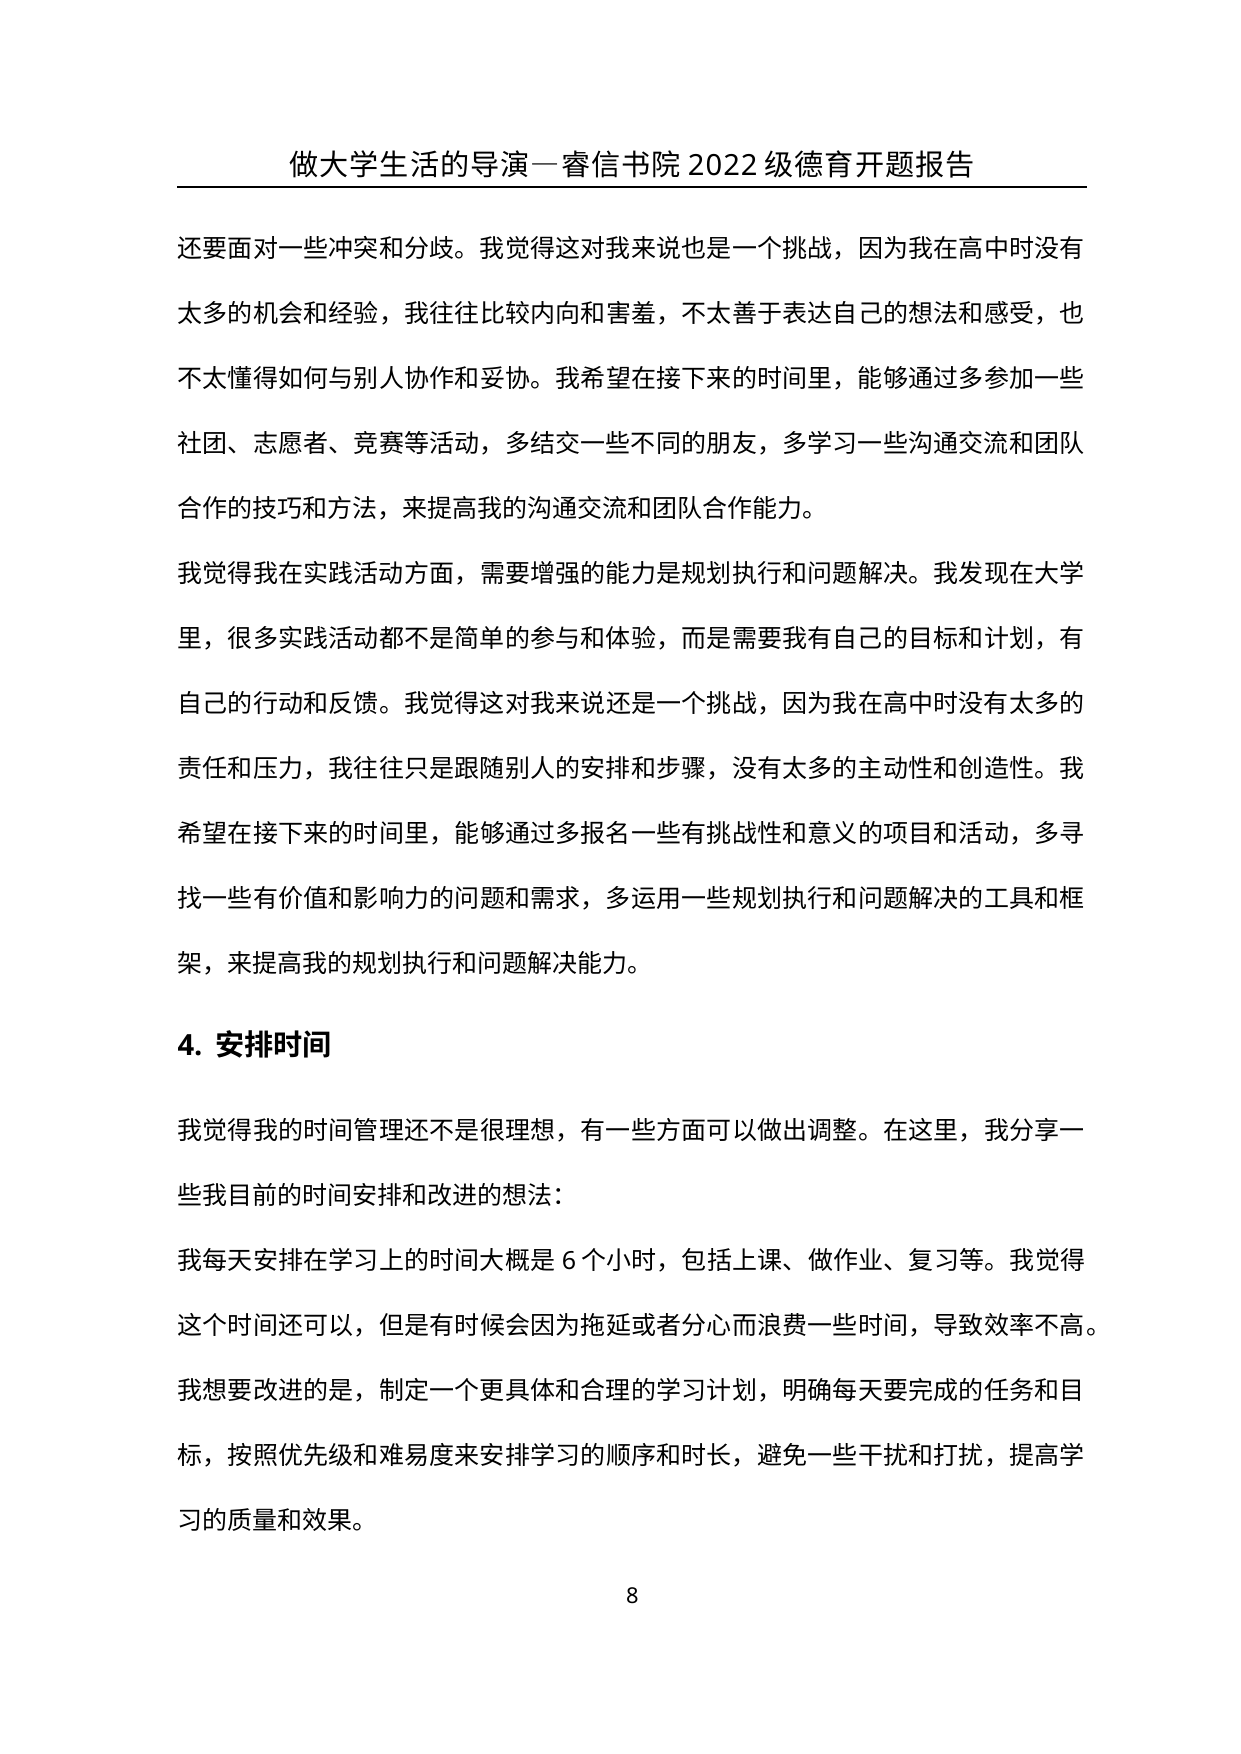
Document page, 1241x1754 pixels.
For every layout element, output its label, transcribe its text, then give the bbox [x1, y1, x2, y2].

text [177, 214, 1087, 539]
text 我觉得我的时间管理还不是很理想，有一些方面可以做出调整。在这里，我分享一些我目前的时间安排和改进的想法： [177, 1096, 1087, 1226]
text 我每天安排在学习上的时间大概是6个小时，包括上课、做作业、复习等。我觉得这个时间还可以，但是有时候会因为拖延或者分心而浪费一些时间，导致效率不高。我想要改进的是，制定一个更具体和合理的学习计划，明确每天要完成的任务和目标，按照优先级和难易度来安排学习的顺序和时长，避免一些干扰和打扰，提高学习的质量和效果。 [177, 1226, 1087, 1551]
text 我觉得我在实践活动方面，需要增强的能力是规划执行和问题解决。我发现在大学里，很多实践活动都不是简单的参与和体验，而是需要我有自己的目标和计划，有自己的行动和反馈。我觉得这对我来说还是一个挑战，因为我在高中时没有太多的责任和压力，我往往只是跟随别人的安排和步骤，没有太多的主动性和创造性。我希望在接下来的时间里，能够通过多报名一些有挑战性和意义的项目和活动，多寻找一些有价值和影响力的问题和需求，多运用一些规划执行和问题解决的工具和框架，来提高我的规划执行和问题解决能力。 [177, 539, 1087, 994]
list 安排时间 [177, 1010, 1087, 1075]
